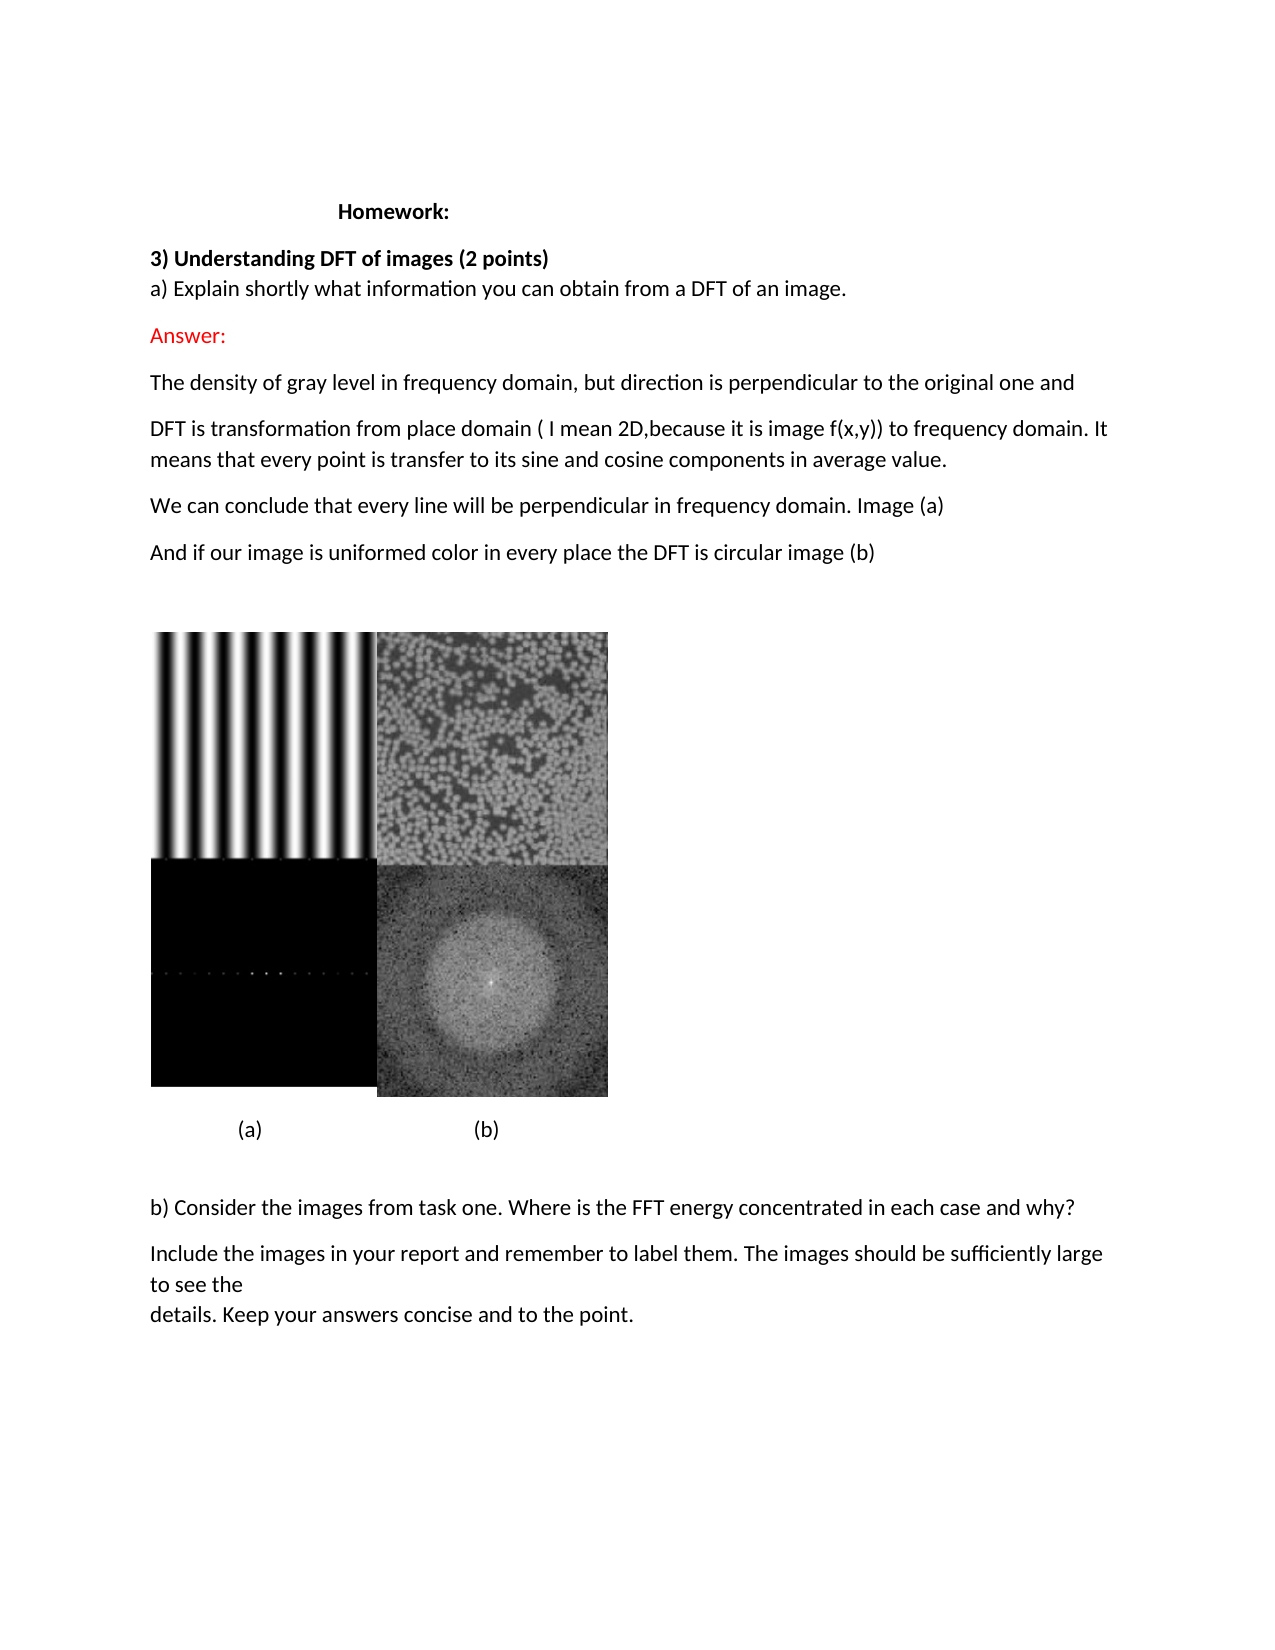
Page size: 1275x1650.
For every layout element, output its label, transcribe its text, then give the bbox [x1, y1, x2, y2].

text b) Consider the images from task one. Where is the FFT energy concentrated in each case and why? [150, 1162, 1125, 1221]
picture [150, 632, 608, 1097]
text DFT is transformation from place domain ( I mean 2D,because it is image f(x,y)) to frequency domain. It means that every point is transfer to its sine and cosine components in average value. [150, 414, 1125, 473]
text The density of gray level in frequency domain, but direction is perpendicular to the original one and [150, 368, 1125, 396]
text And if our image is uniformed color in every place the DFT is circular image (b) [150, 538, 1125, 567]
text (a) (b) [150, 1116, 1125, 1143]
text We can conclude that every line will be perpendicular in frequency domain. Image (a) [150, 492, 1125, 520]
text Homework: [150, 197, 1125, 225]
text Answer: [150, 321, 1125, 349]
text 3) Understanding DFT of images (2 points) a) Explain shortly what information you can obtain from a DFT of an image. [150, 244, 1125, 302]
text Include the images in your report and remember to label them. The images should be sufficiently large to see the details. Keep your answers concise and to the point. [150, 1239, 1125, 1328]
